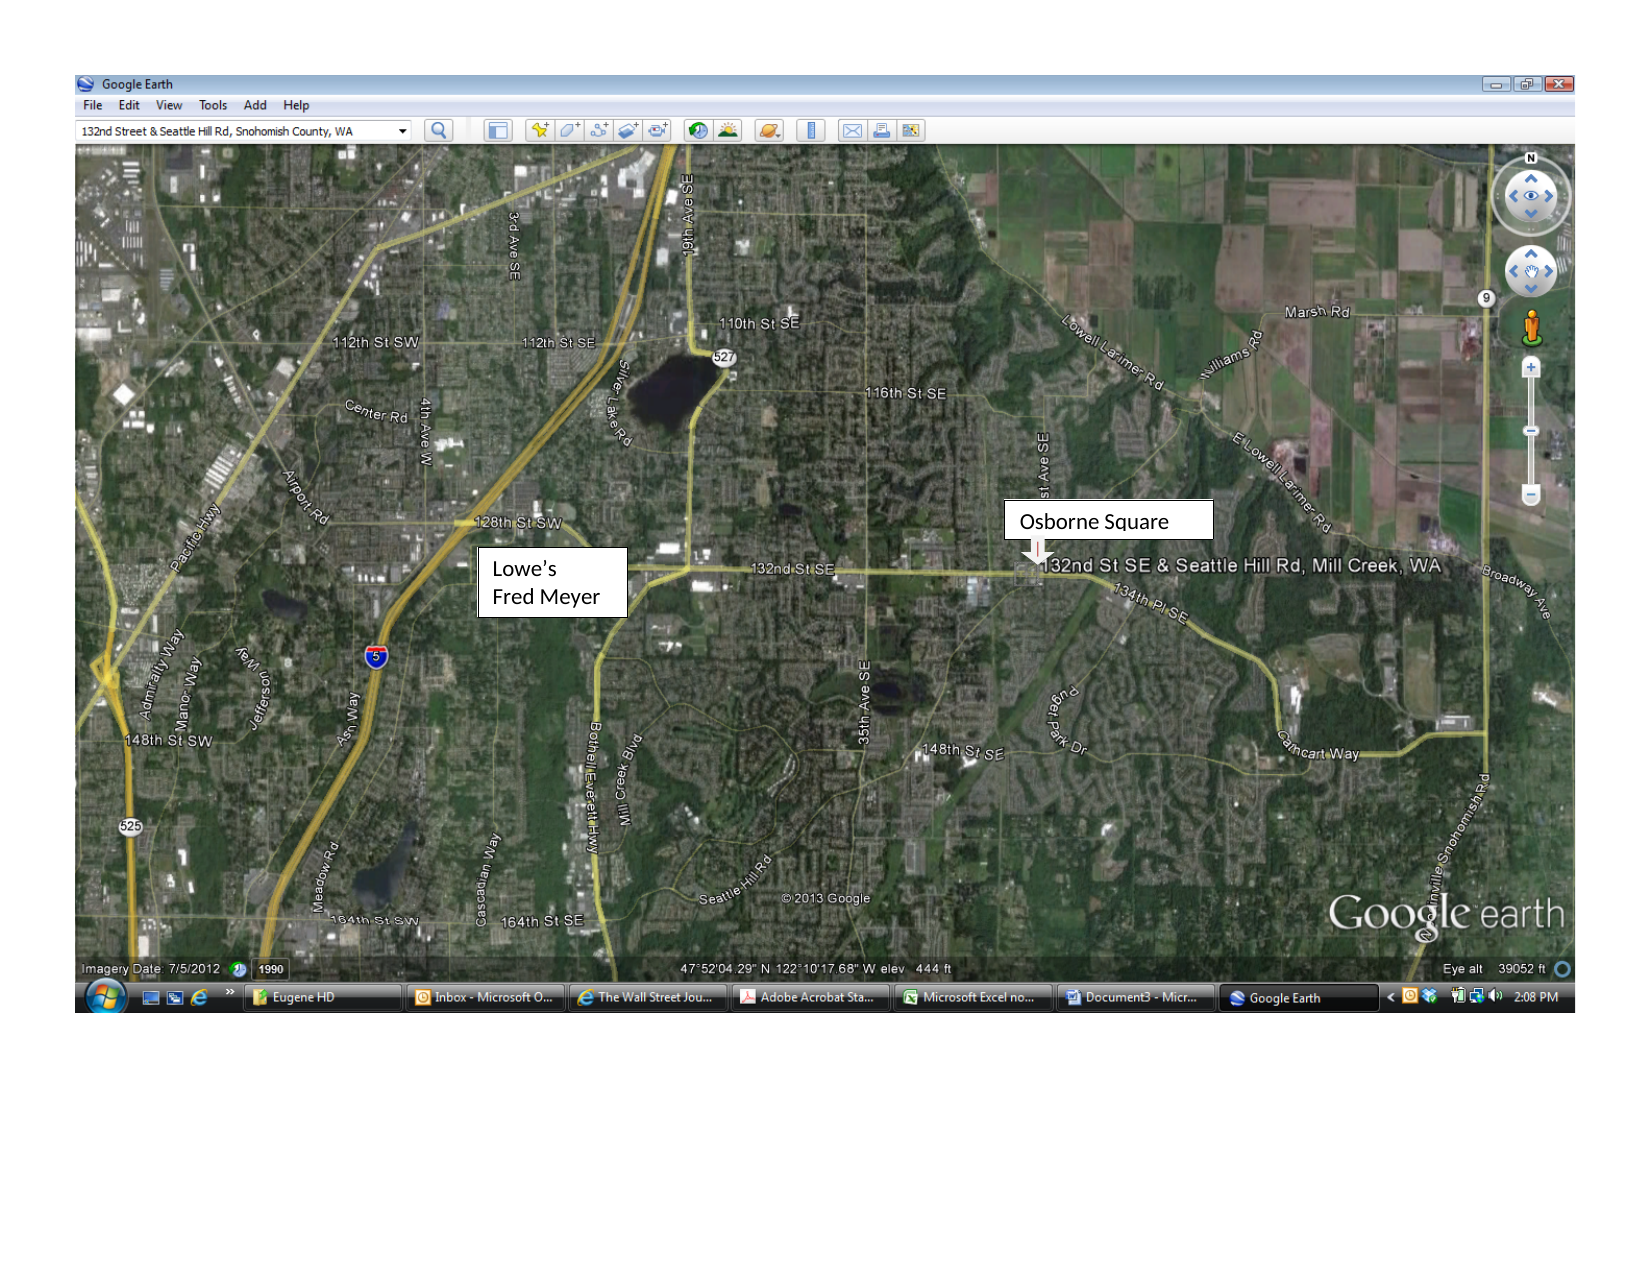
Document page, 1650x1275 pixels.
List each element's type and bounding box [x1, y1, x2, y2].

picture [75, 75, 1575, 1013]
